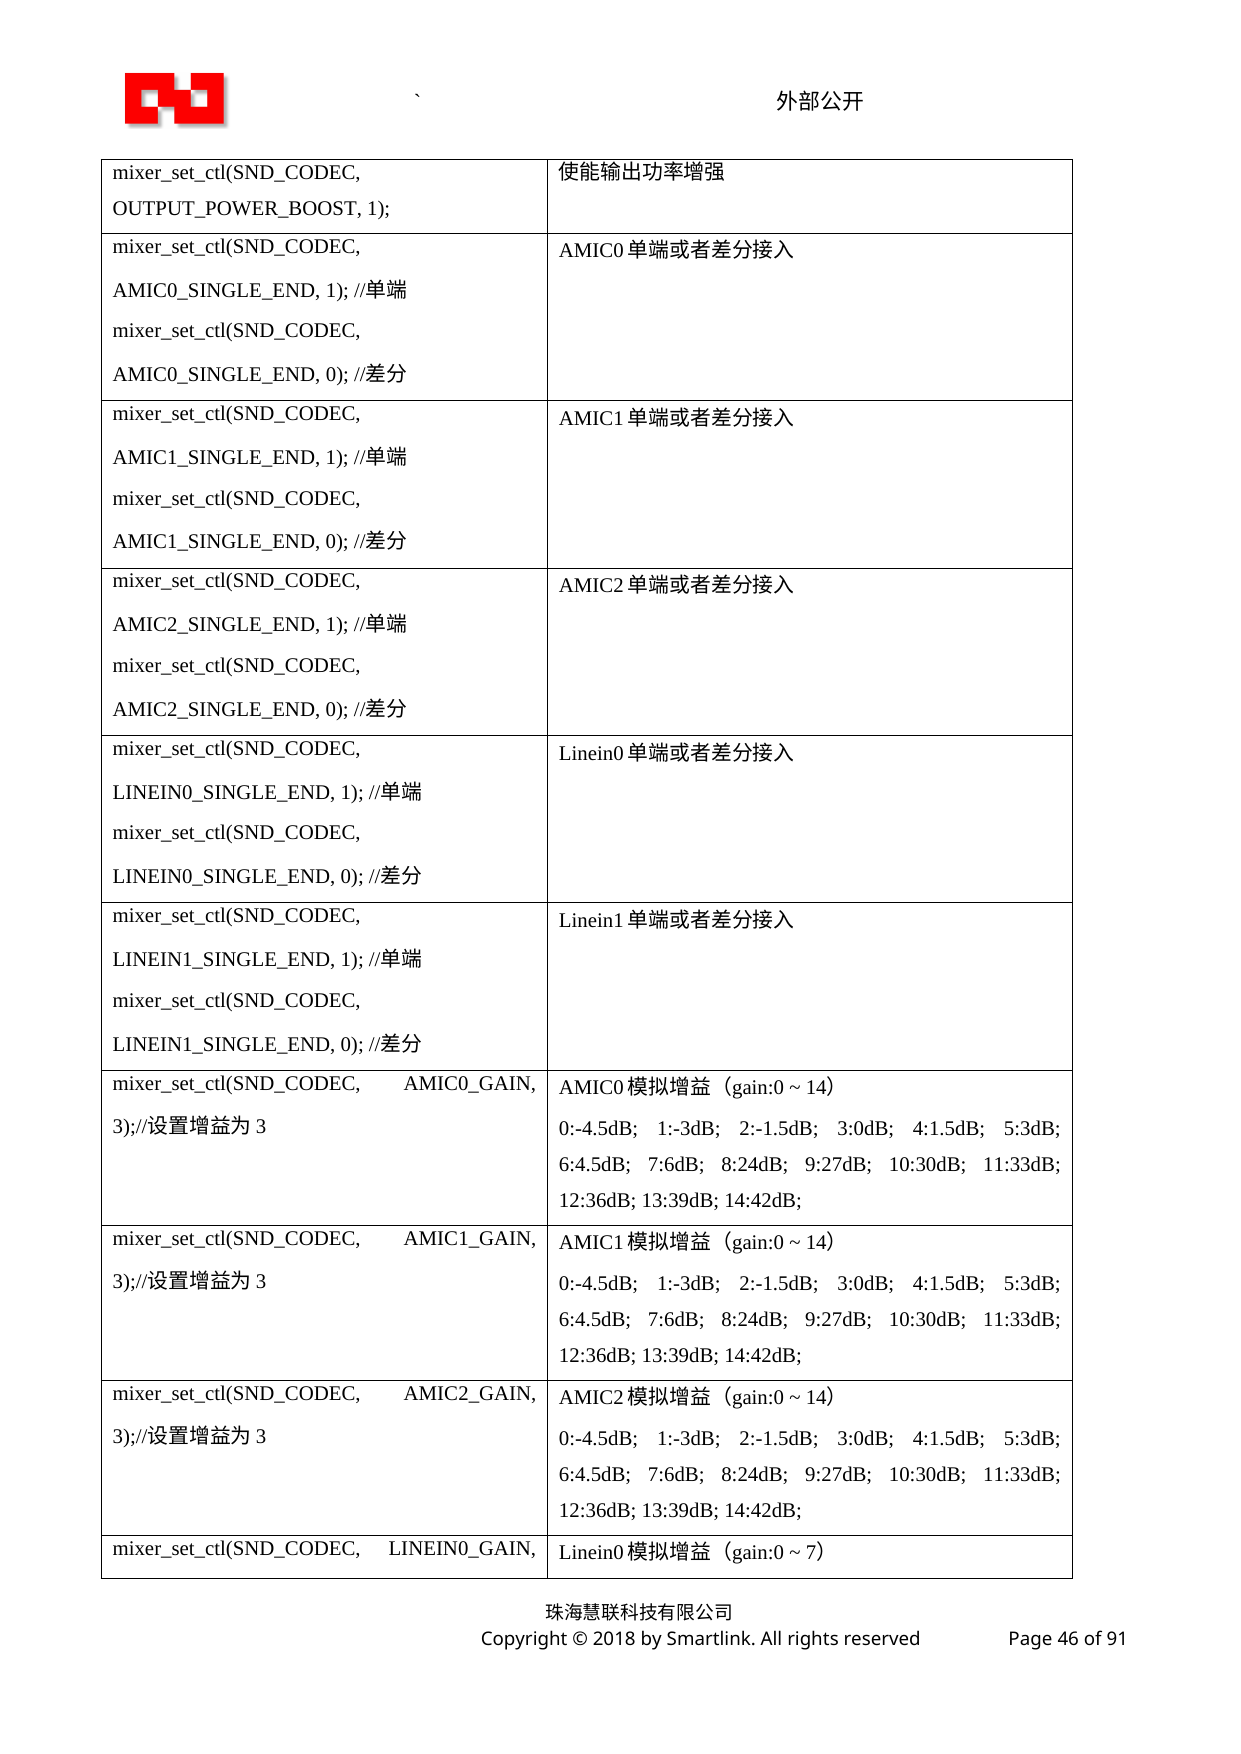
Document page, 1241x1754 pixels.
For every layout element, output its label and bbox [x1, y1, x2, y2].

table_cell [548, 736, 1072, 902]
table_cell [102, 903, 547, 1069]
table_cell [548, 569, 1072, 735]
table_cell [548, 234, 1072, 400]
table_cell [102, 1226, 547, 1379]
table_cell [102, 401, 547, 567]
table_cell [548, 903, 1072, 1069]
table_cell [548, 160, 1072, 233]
picture [124, 72, 231, 129]
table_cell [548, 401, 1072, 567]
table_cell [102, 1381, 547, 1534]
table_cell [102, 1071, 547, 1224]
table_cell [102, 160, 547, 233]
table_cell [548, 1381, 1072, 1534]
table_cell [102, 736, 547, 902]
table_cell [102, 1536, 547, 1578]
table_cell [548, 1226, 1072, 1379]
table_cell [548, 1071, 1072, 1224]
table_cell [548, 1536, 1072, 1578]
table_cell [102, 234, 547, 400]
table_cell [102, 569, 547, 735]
